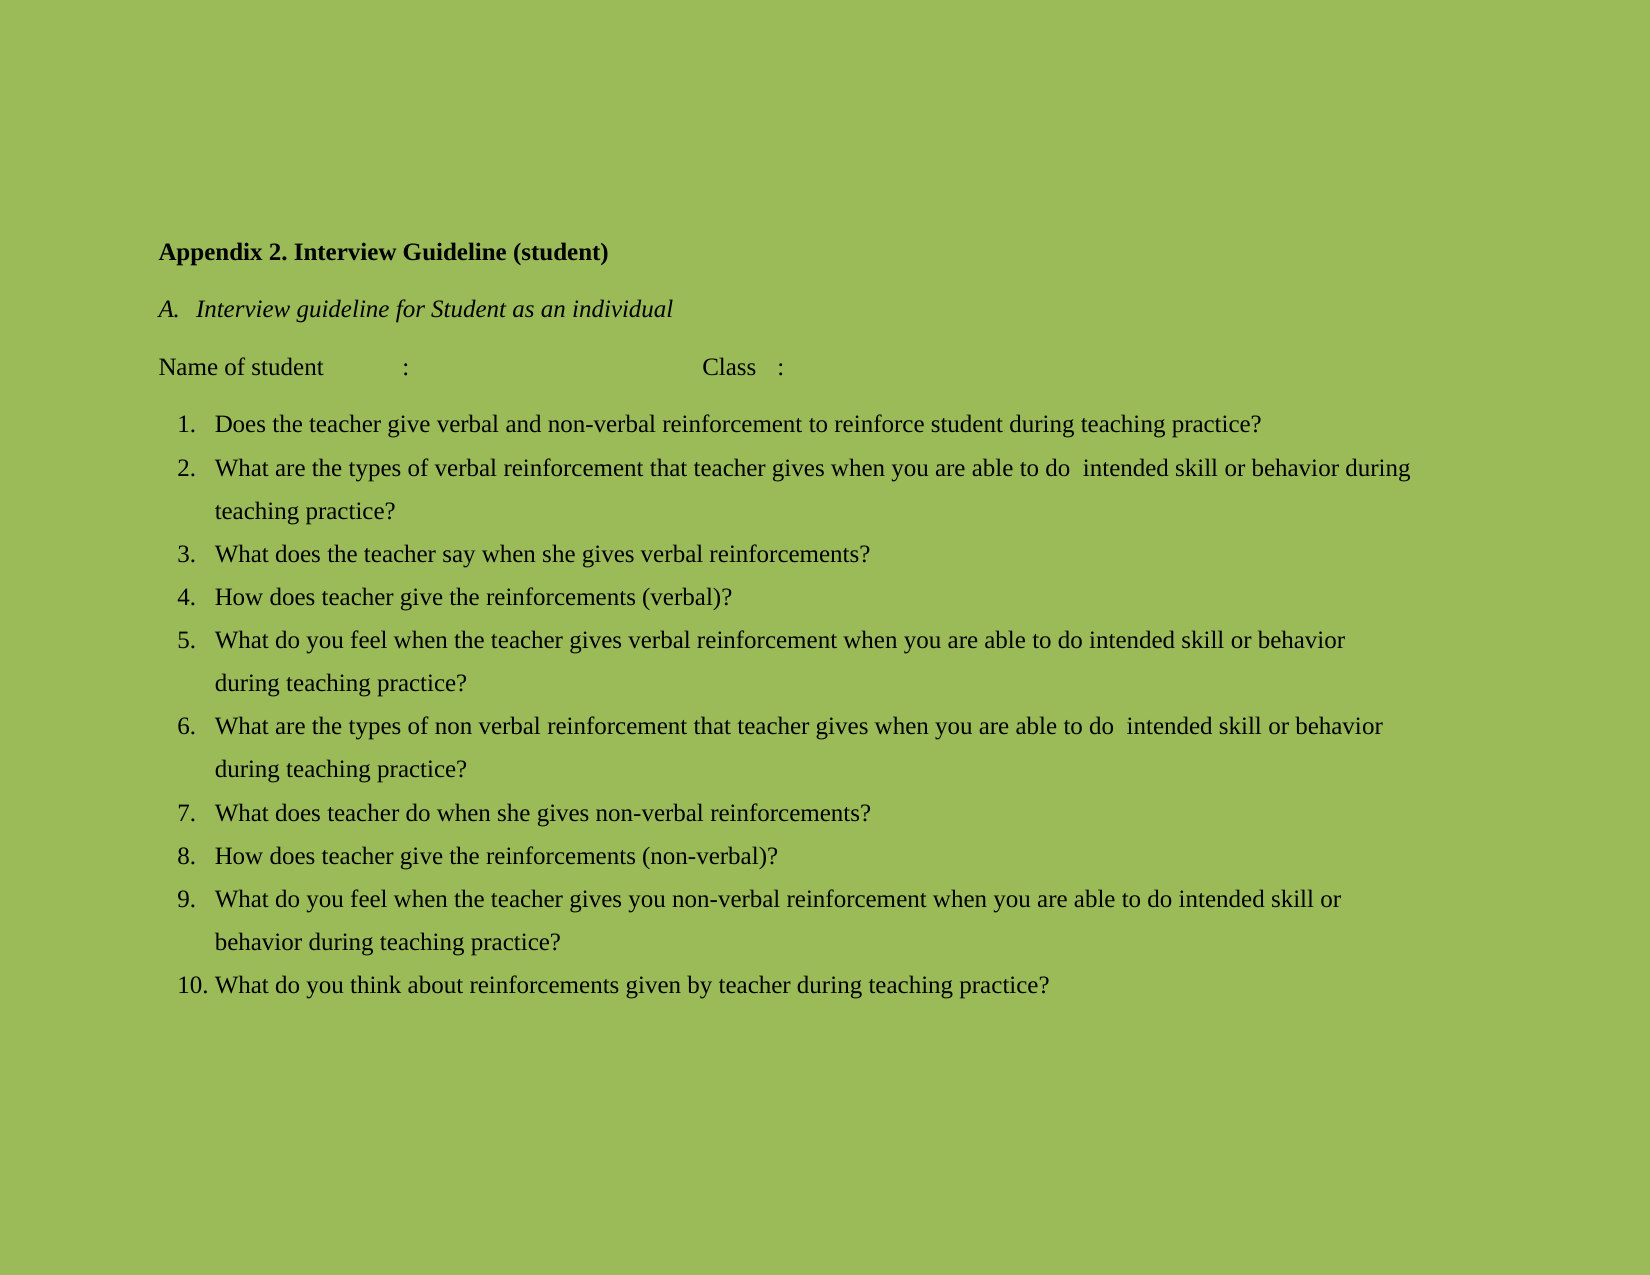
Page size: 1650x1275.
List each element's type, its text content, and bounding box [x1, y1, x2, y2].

text Name of student : Class : [158, 352, 1413, 381]
list How does teacher give the reinforcements (verbal)? [177, 582, 1411, 611]
list What does teacher do when she gives non-verbal reinforcements? [177, 798, 1411, 826]
list How does teacher give the reinforcements (non-verbal)? [177, 841, 1411, 869]
list What do you feel when the teacher gives verbal reinforcement when you are able to do intended skill or behavior during teaching practice? [177, 625, 1411, 697]
text Appendix 2. Interview Guideline (student) [158, 237, 1413, 266]
list Interview guideline for Student as an individual [158, 294, 1413, 323]
list Does the teacher give verbal and non-verbal reinforcement to reinforce student during teaching practice? [177, 409, 1411, 438]
list What do you feel when the teacher gives you non-verbal reinforcement when you are able to do intended skill or behavior during teaching practice? [177, 884, 1411, 956]
list What do you think about reinforcements given by teacher during teaching practice? [177, 970, 1411, 999]
list What are the types of verbal reinforcement that teacher gives when you are able to do intended skill or behavior during teaching practice? [177, 453, 1411, 524]
list What are the types of non verbal reinforcement that teacher gives when you are able to do intended skill or behavior during teaching practice? [177, 711, 1411, 783]
list What does the teacher say when she gives verbal reinforcements? [177, 539, 1411, 568]
